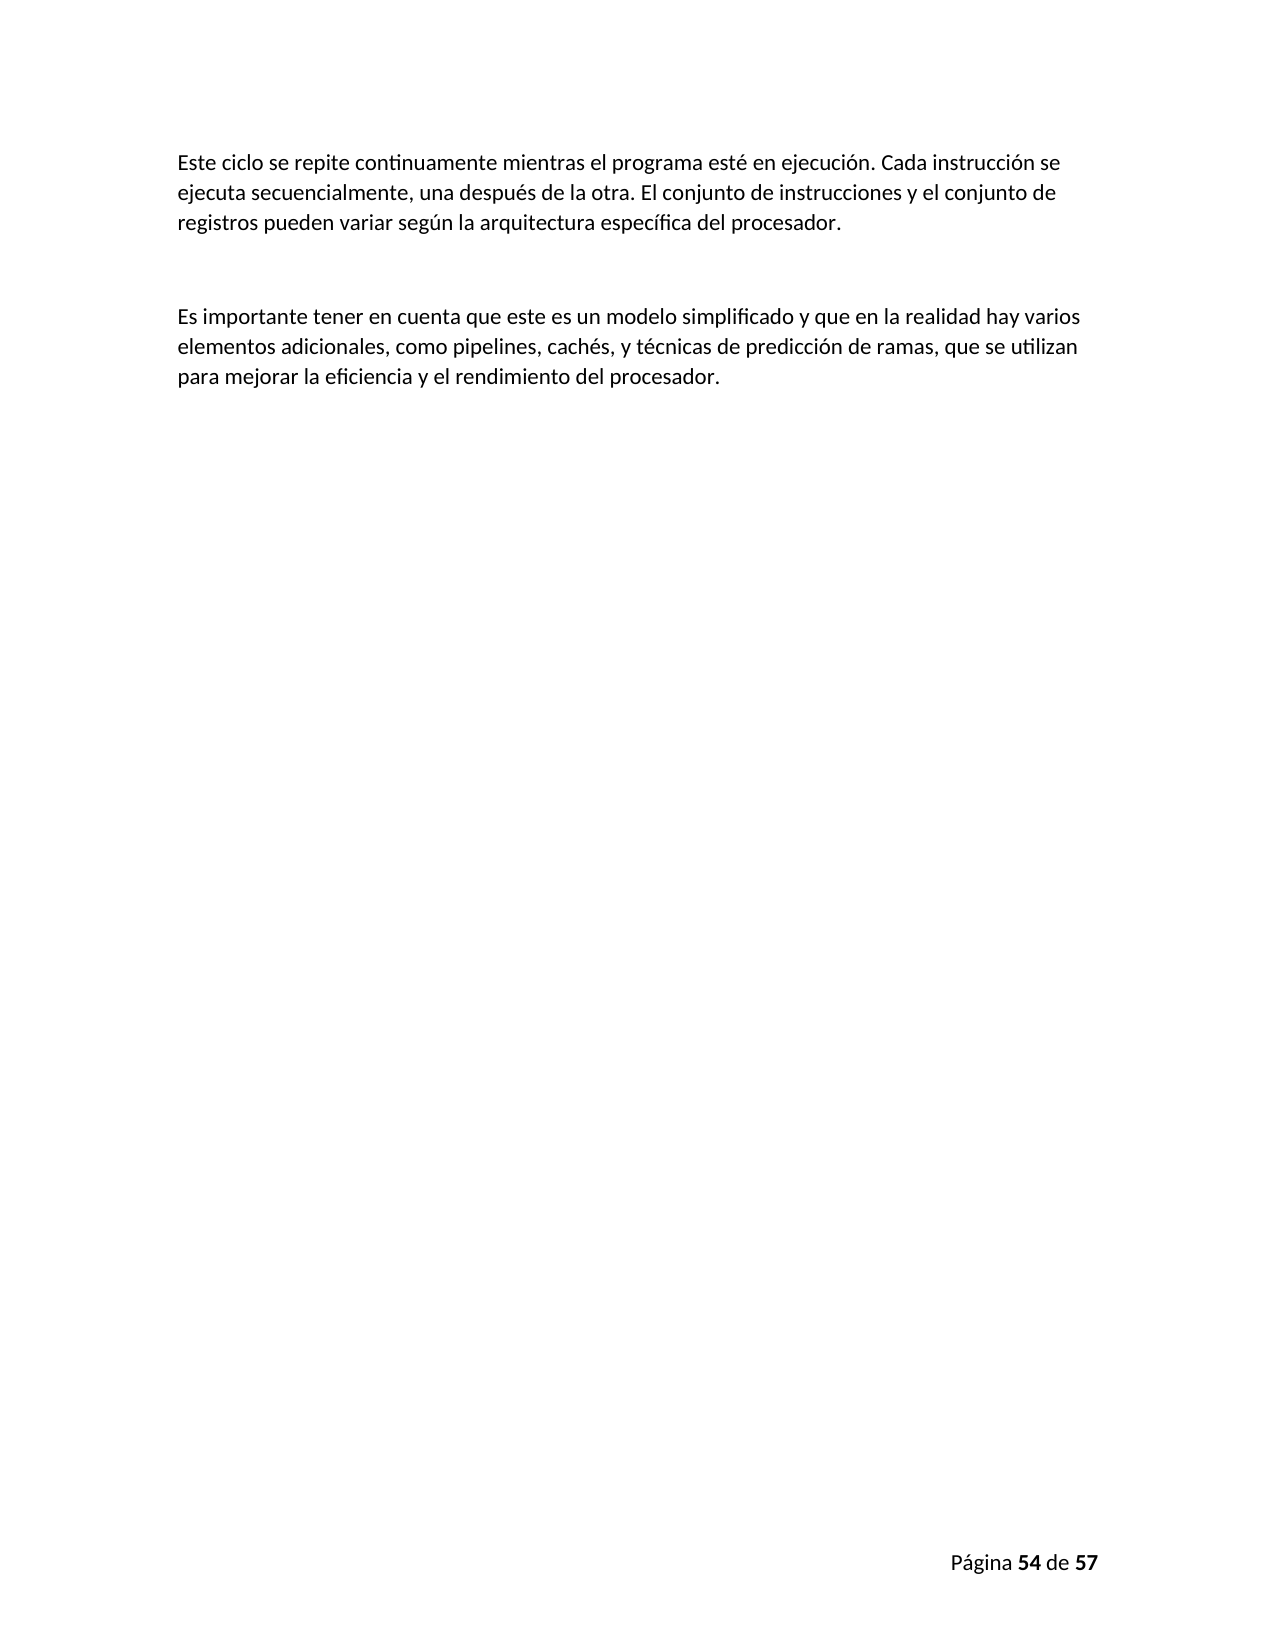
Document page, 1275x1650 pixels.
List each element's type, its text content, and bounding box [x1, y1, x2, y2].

text Es importante tener en cuenta que este es un modelo simplificado y que en la realidad hay varios elementos adicionales, como pipelines, cachés, y técnicas de predicción de ramas, que se utilizan para mejorar la eficiencia y el rendimiento del procesador. [177, 302, 1098, 390]
text Este ciclo se repite continuamente mientras el programa esté en ejecución. Cada instrucción se ejecuta secuencialmente, una después de la otra. El conjunto de instrucciones y el conjunto de registros pueden variar según la arquitectura específica del procesador. [177, 148, 1098, 236]
